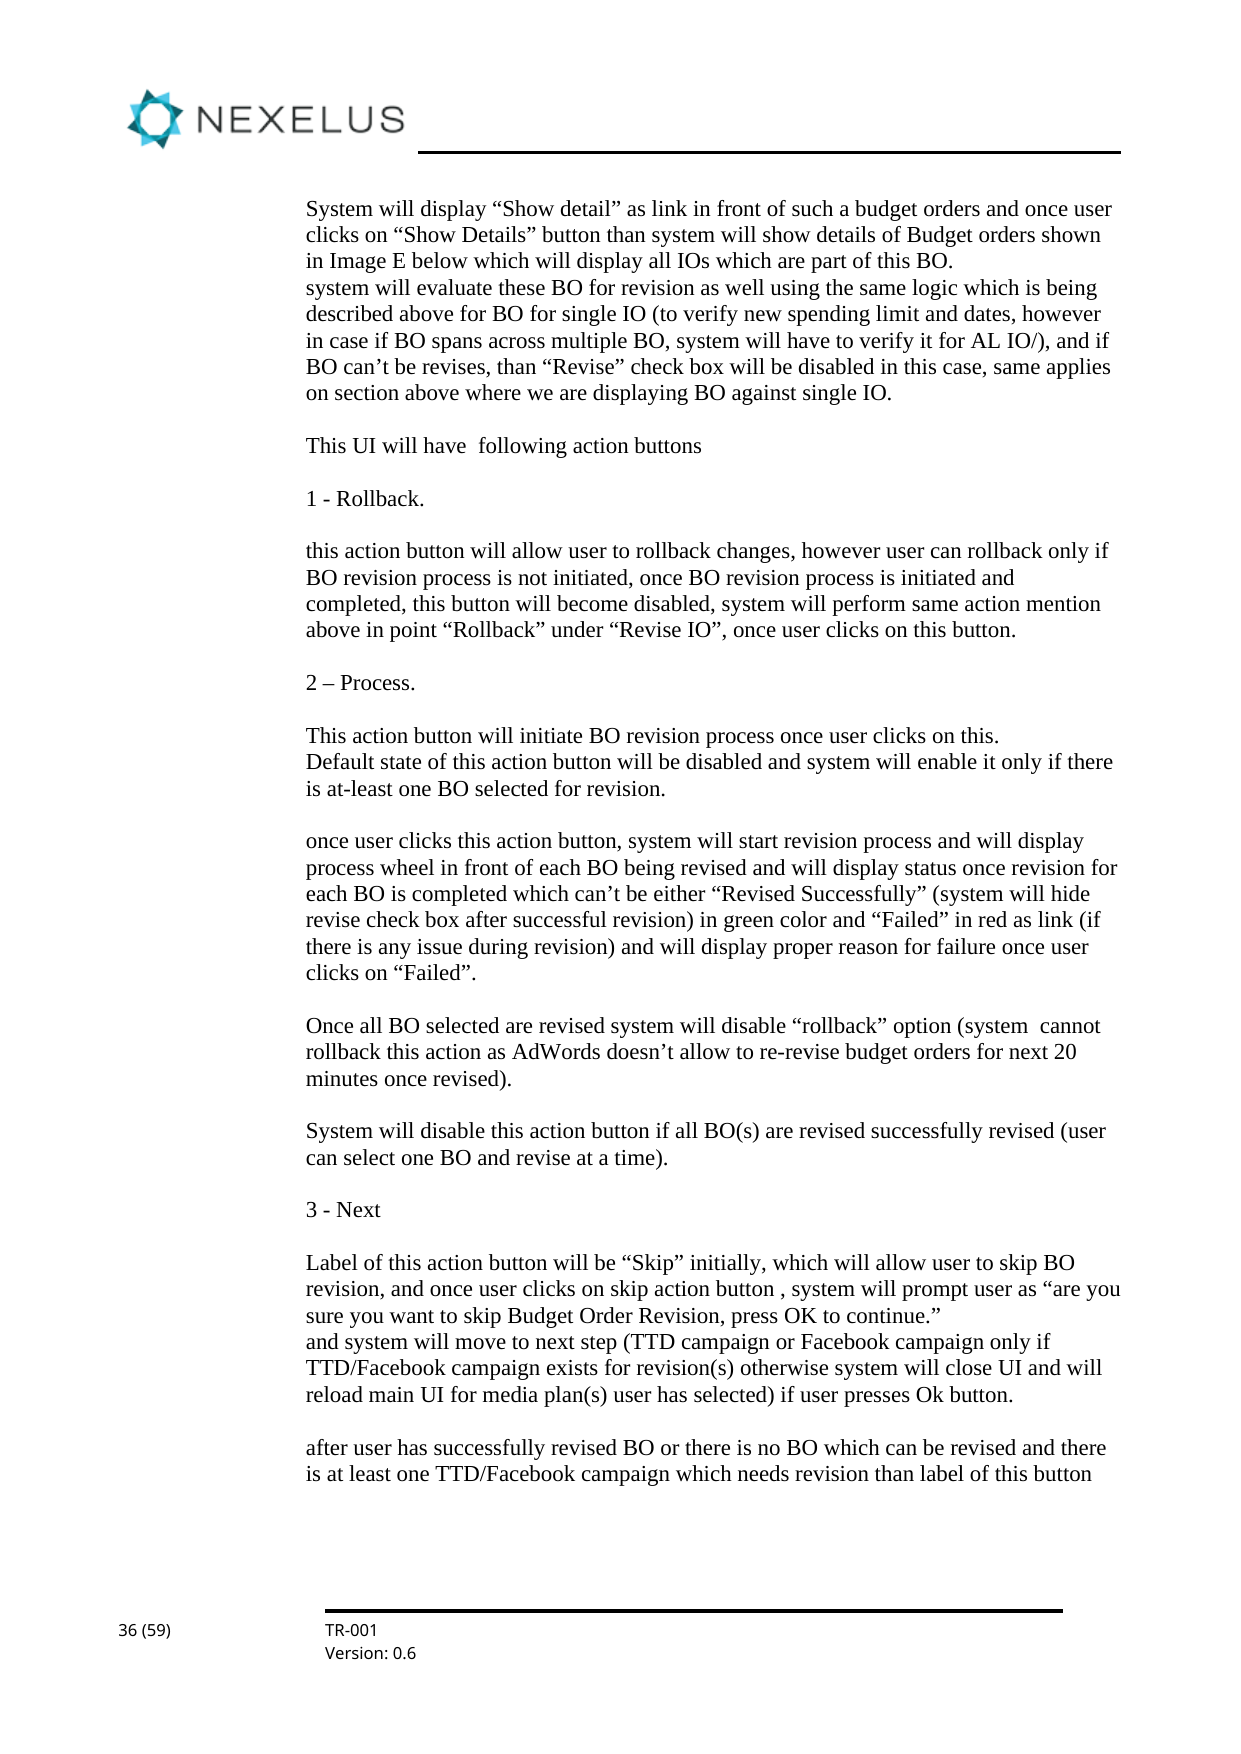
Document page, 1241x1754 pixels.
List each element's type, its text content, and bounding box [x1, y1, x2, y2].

picture [118, 88, 414, 151]
